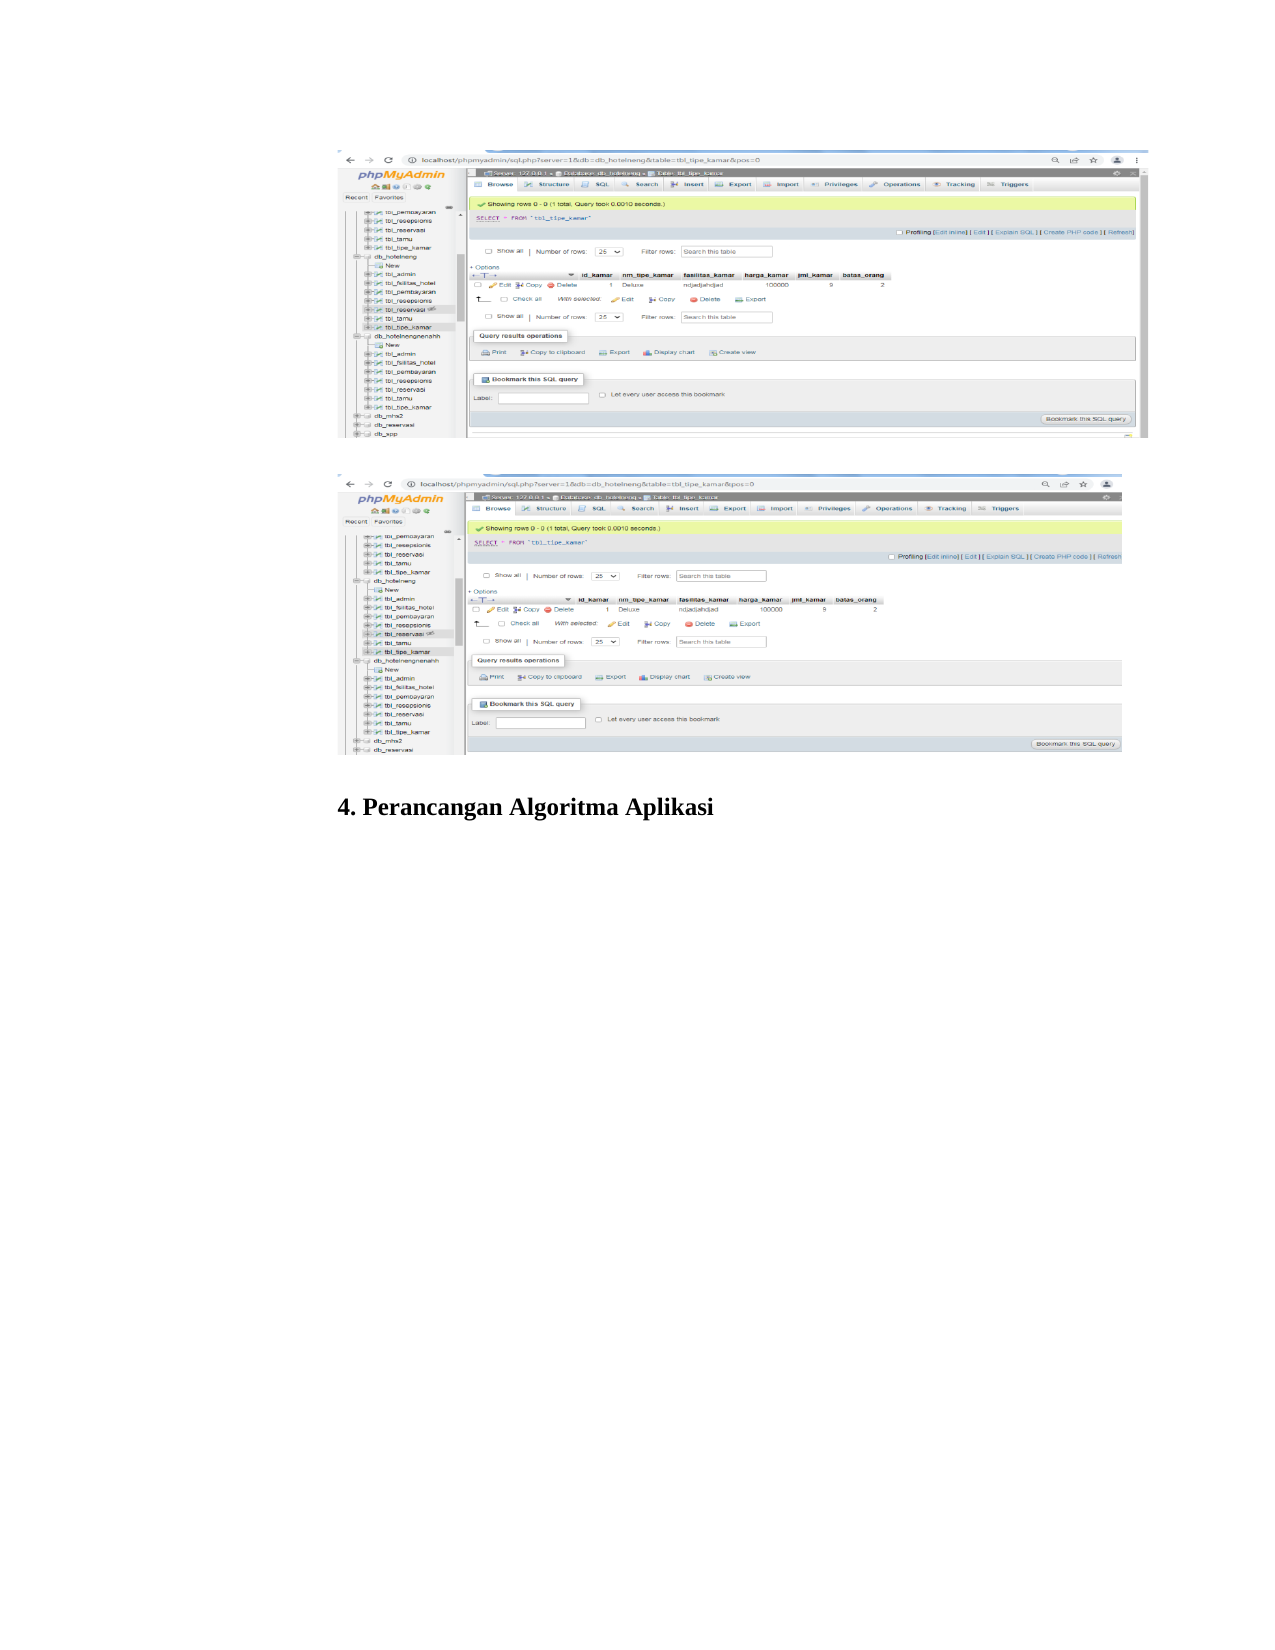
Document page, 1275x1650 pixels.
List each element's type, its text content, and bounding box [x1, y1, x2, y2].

picture [337, 474, 1122, 755]
picture [337, 150, 1149, 438]
list 4. Perancangan Algoritma Aplikasi [337, 792, 1125, 820]
